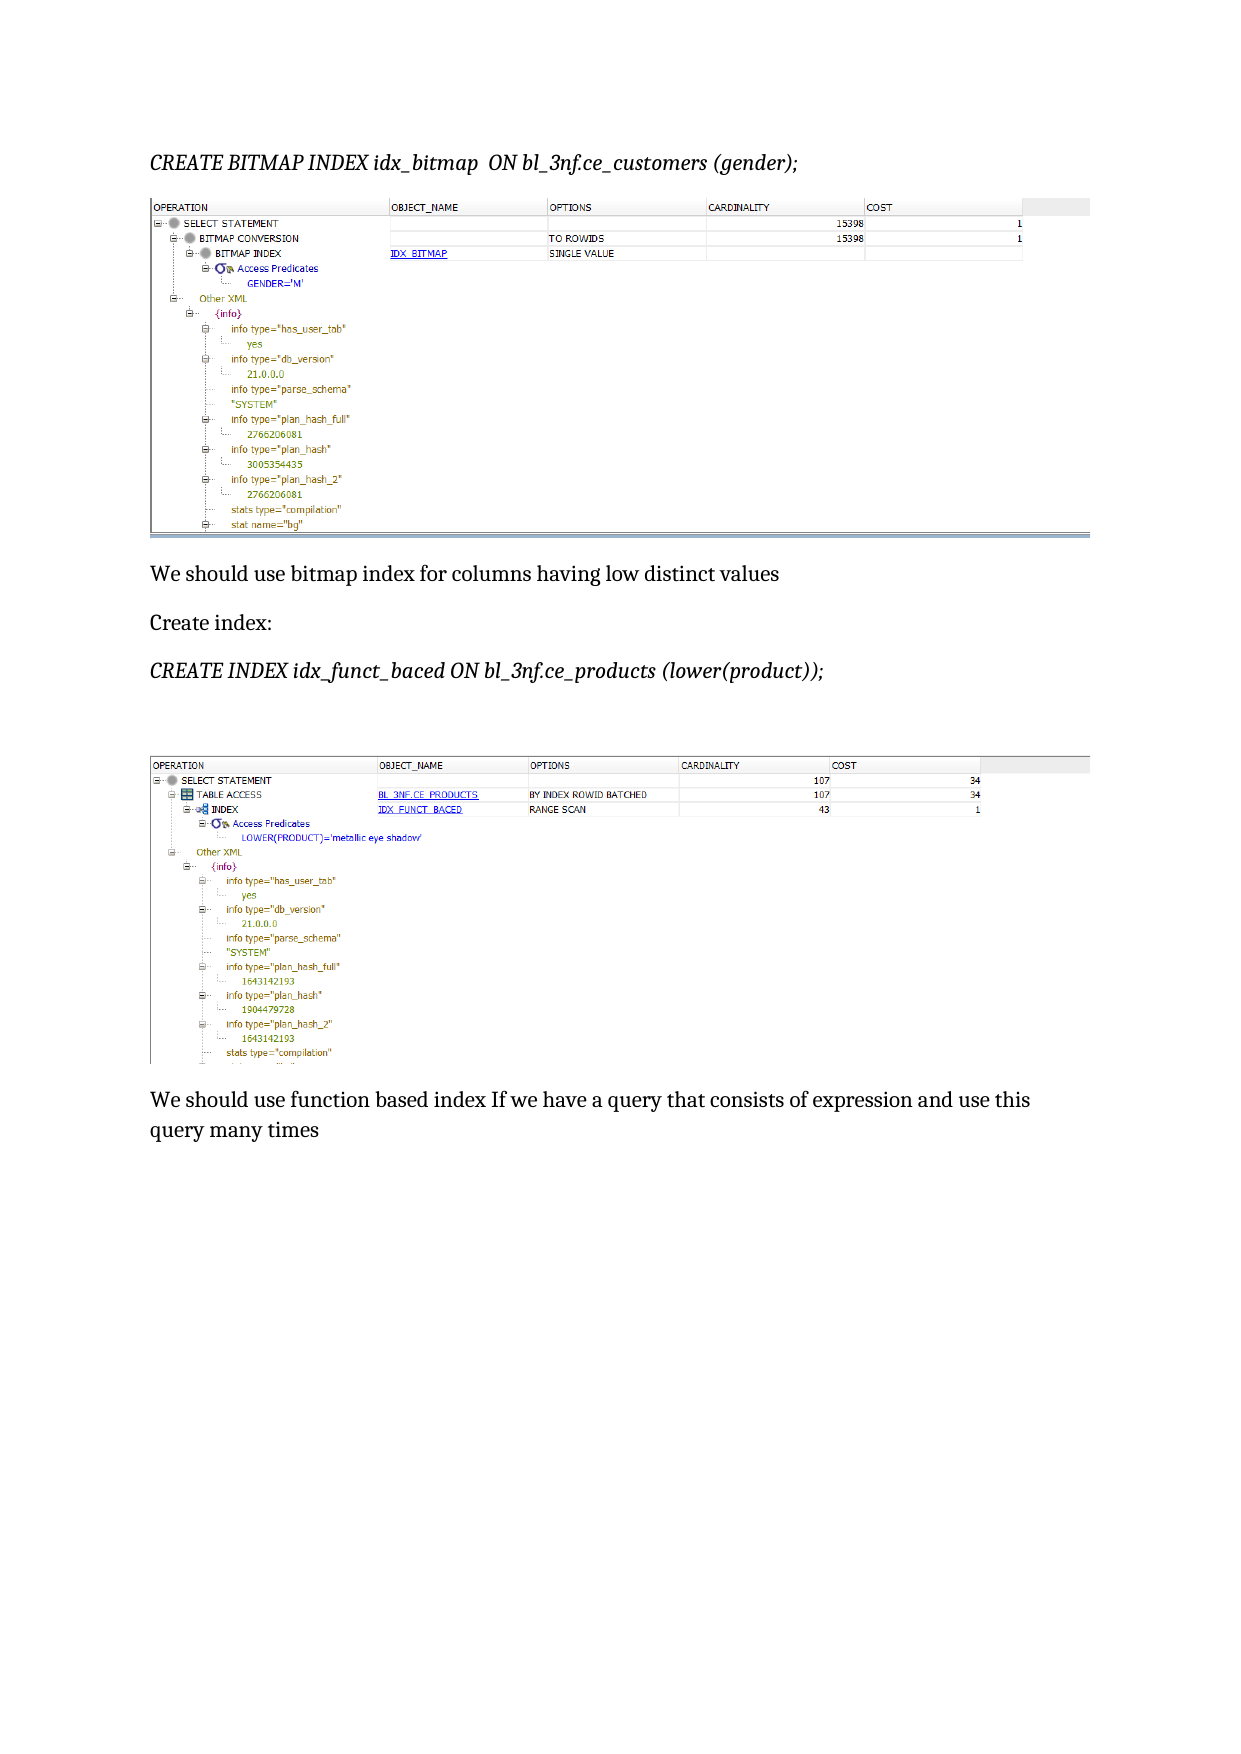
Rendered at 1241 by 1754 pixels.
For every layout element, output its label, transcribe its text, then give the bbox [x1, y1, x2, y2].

text Create index: [150, 609, 1090, 636]
picture [150, 198, 1091, 539]
picture [150, 755, 1091, 1064]
text CREATE INDEX idx_funct_baced ON bl_3nf.ce_products (lower(product)); [150, 658, 1090, 684]
text We should use bitmap index for columns having low distinct values [150, 561, 1090, 587]
text CREATE BITMAP INDEX idx_bitmap ON bl_3nf.ce_customers (gender); [150, 150, 1090, 176]
text We should use function based index If we have a query that consists of expression and use this query many times [150, 1086, 1090, 1143]
